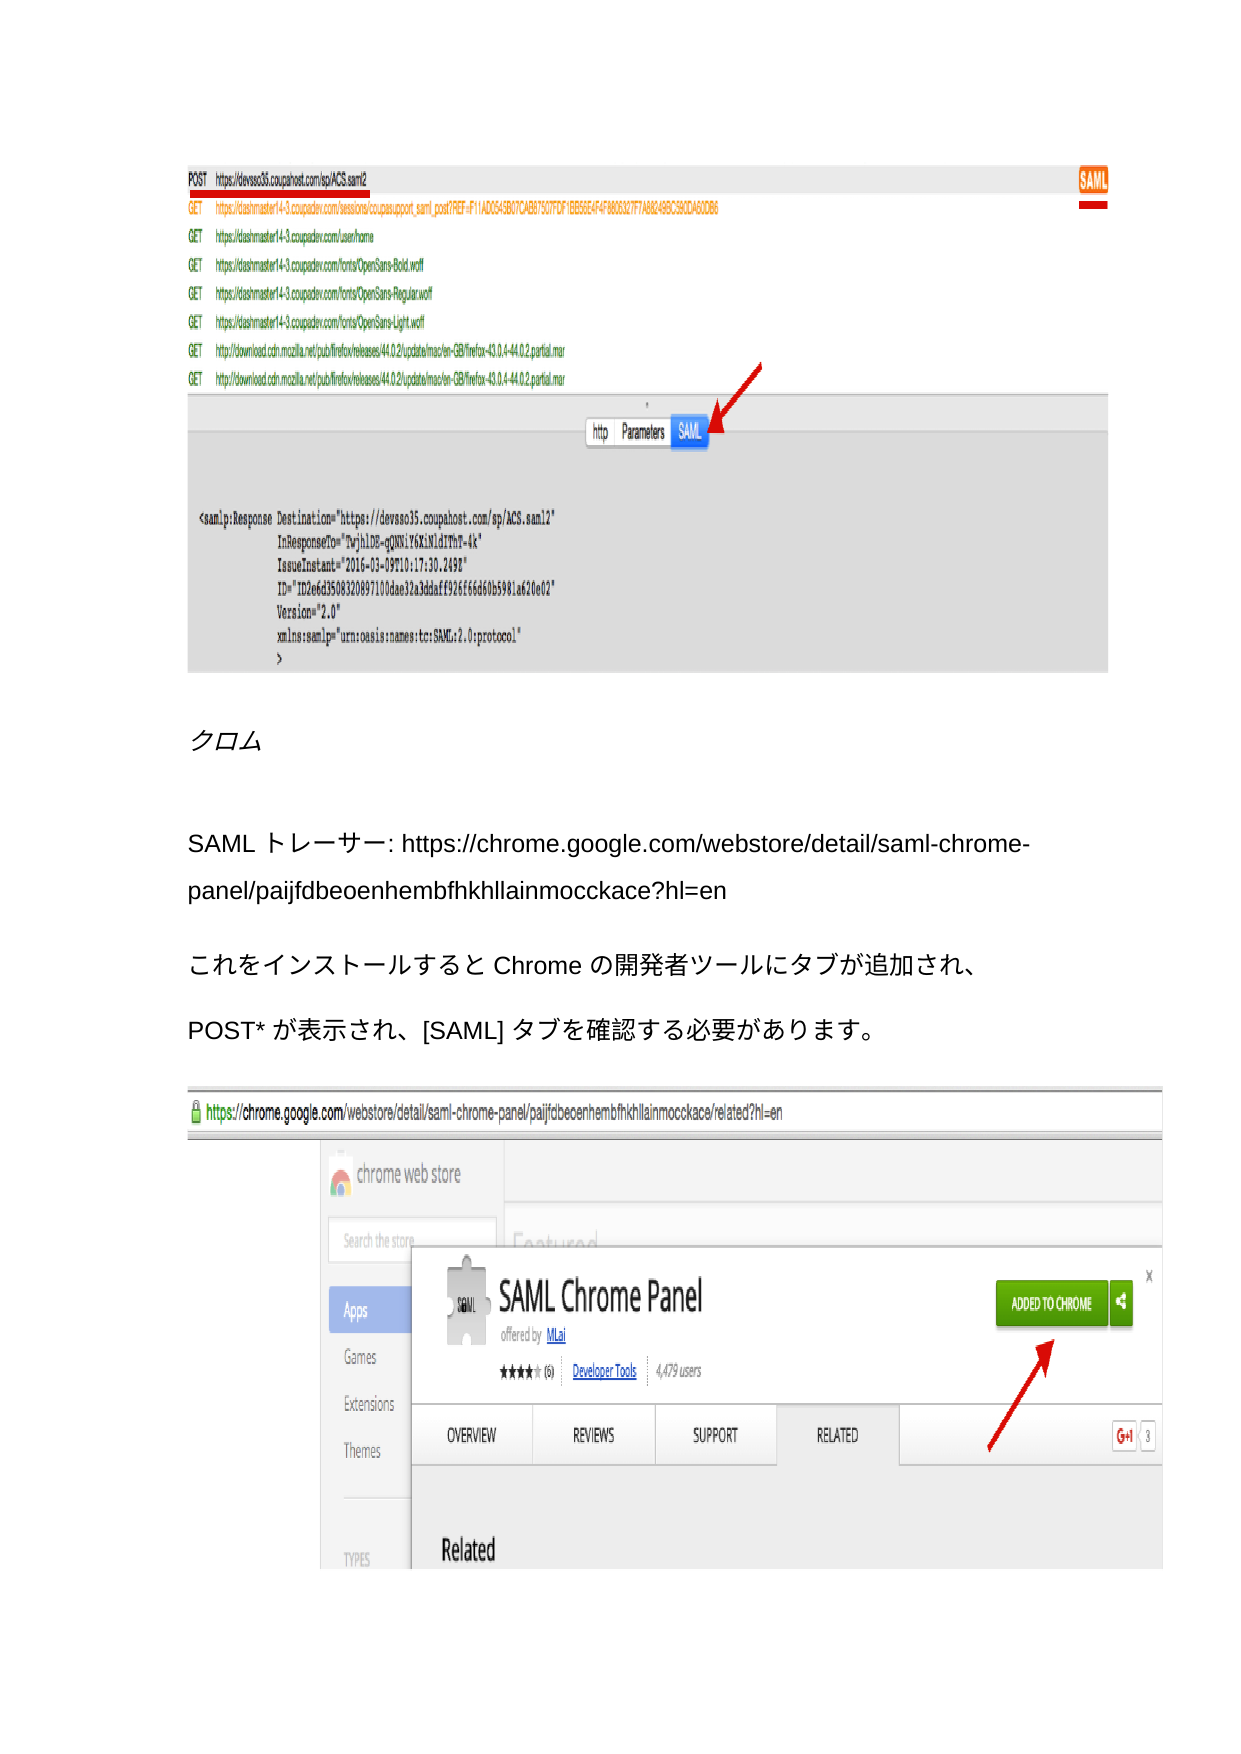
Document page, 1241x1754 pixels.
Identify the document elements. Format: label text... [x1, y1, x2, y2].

text SAML トレーサー: https://chrome.google.com/webstore/detail/saml-chrome-panel/paijfdbeoenhembfhkhllainmocckace?hl=en [187, 809, 1053, 906]
subtitle クロム [187, 707, 1053, 772]
picture [187, 1086, 1163, 1571]
text これをインストールすると Chrome の開発者ツールにタブが追加され、POST* が表示され、[SAML] タブを確認する必要があります。 [187, 931, 1053, 1061]
picture [187, 162, 1109, 673]
